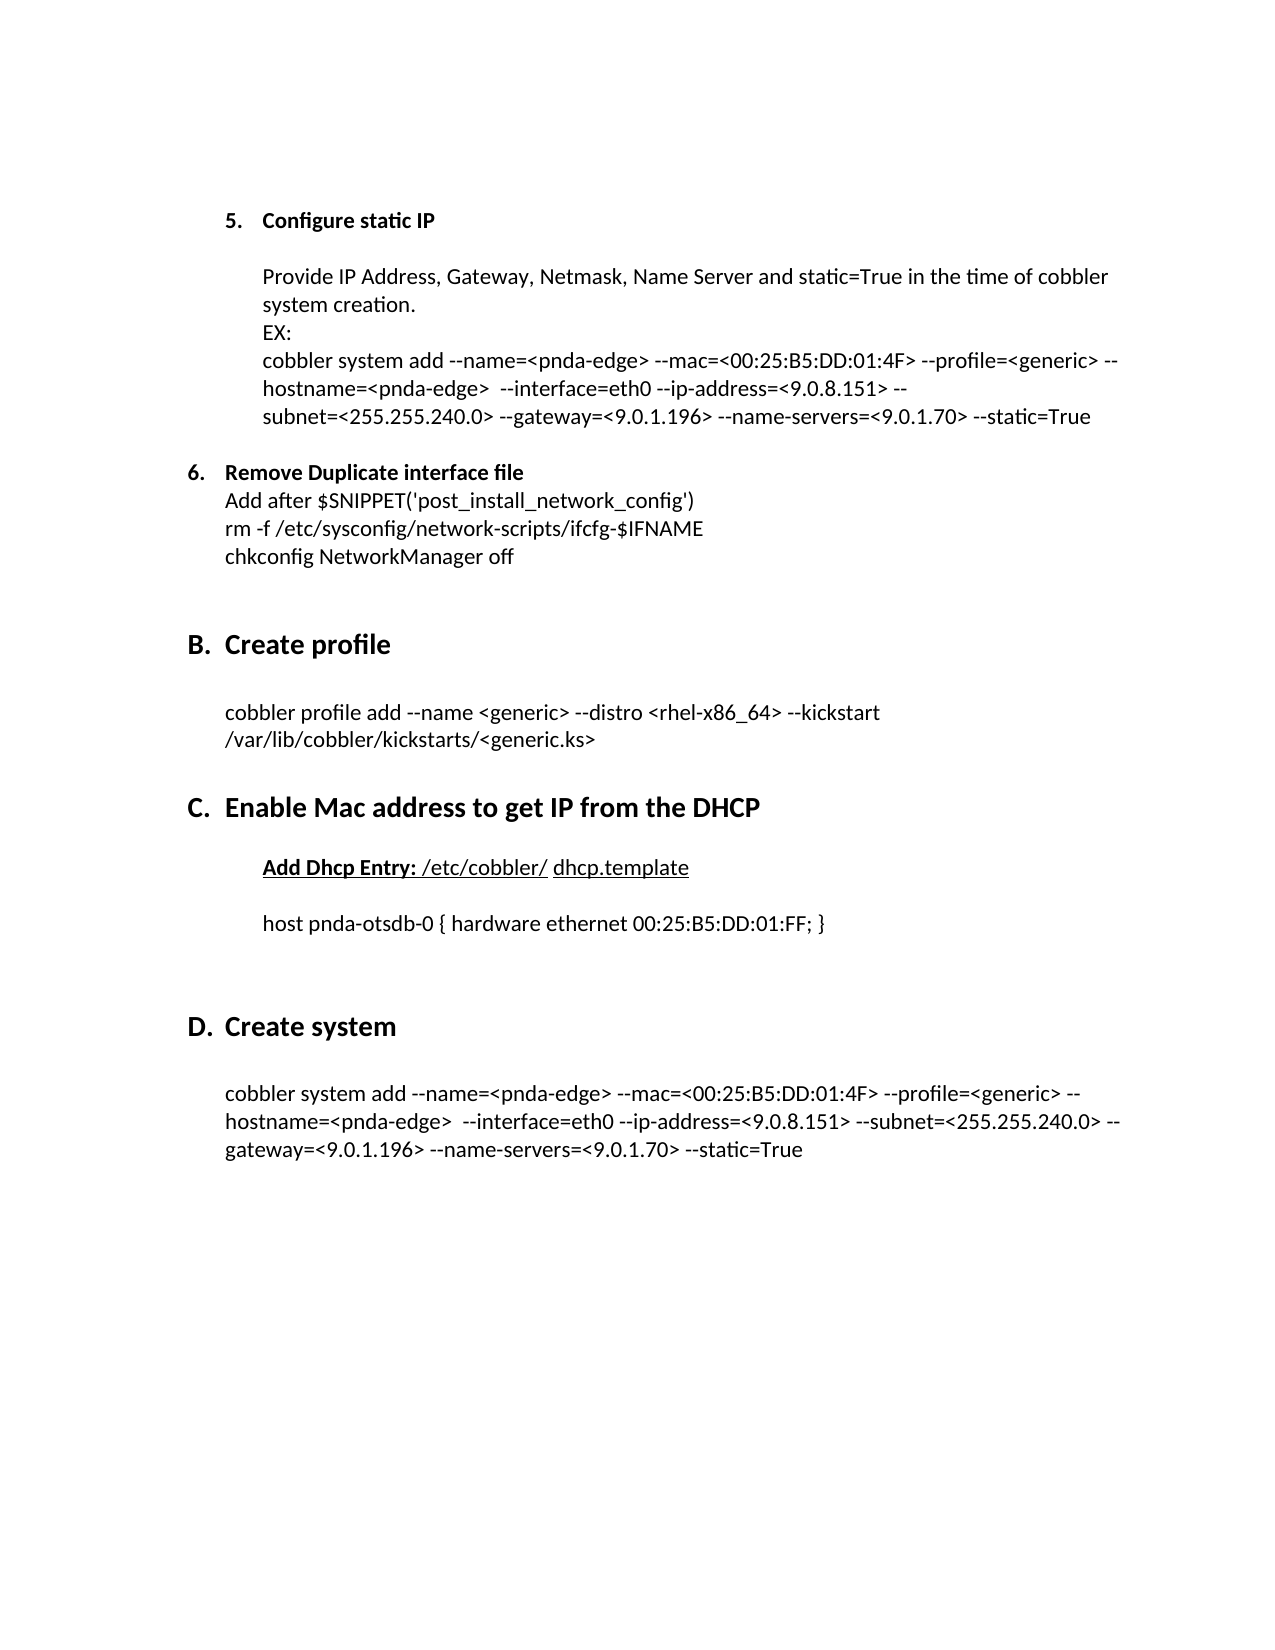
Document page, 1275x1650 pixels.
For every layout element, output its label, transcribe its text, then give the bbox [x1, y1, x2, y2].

text rm -f /etc/sysconfig/network-scripts/ifcfg-$IFNAME [225, 514, 1125, 542]
text cobbler system add --name=<pnda-edge> --mac=<00:25:B5:DD:01:4F> --profile=<generic> --hostname=<pnda-edge> --interface=eth0 --ip-address=<9.0.8.151> --subnet=<255.255.240.0> --gateway=<9.0.1.196> --name-servers=<9.0.1.70> --static=True [262, 346, 1125, 430]
text cobbler system add --name=<pnda-edge> --mac=<00:25:B5:DD:01:4F> --profile=<generic> --hostname=<pnda-edge> --interface=eth0 --ip-address=<9.0.8.151> --subnet=<255.255.240.0> --gateway=<9.0.1.196> --name-servers=<9.0.1.70> --static=True [225, 1079, 1125, 1163]
text host pnda-otsdb-0 { hardware ethernet 00:25:B5:DD:01:FF; } [225, 909, 1125, 937]
list Enable Mac address to get IP from the DHCP [187, 789, 1125, 825]
text Provide IP Address, Gateway, Netmask, Name Server and static=True in the time of cobbler system creation. [262, 262, 1125, 318]
text Add Dhcp Entry: /etc/cobbler/ dhcp.template [262, 853, 1125, 881]
text Add after $SNIPPET('post_install_network_config') [225, 486, 1125, 514]
text EX: [262, 318, 1125, 346]
list Remove Duplicate interface file [187, 458, 1125, 486]
list Create system [187, 1008, 1125, 1044]
text chkconfig NetworkManager off [225, 542, 1125, 570]
list Configure static IP [225, 206, 1125, 234]
text cobbler profile add --name <generic> --distro <rhel-x86_64> --kickstart /var/lib/cobbler/kickstarts/<generic.ks> [225, 698, 1125, 754]
list Create profile [187, 626, 1125, 662]
